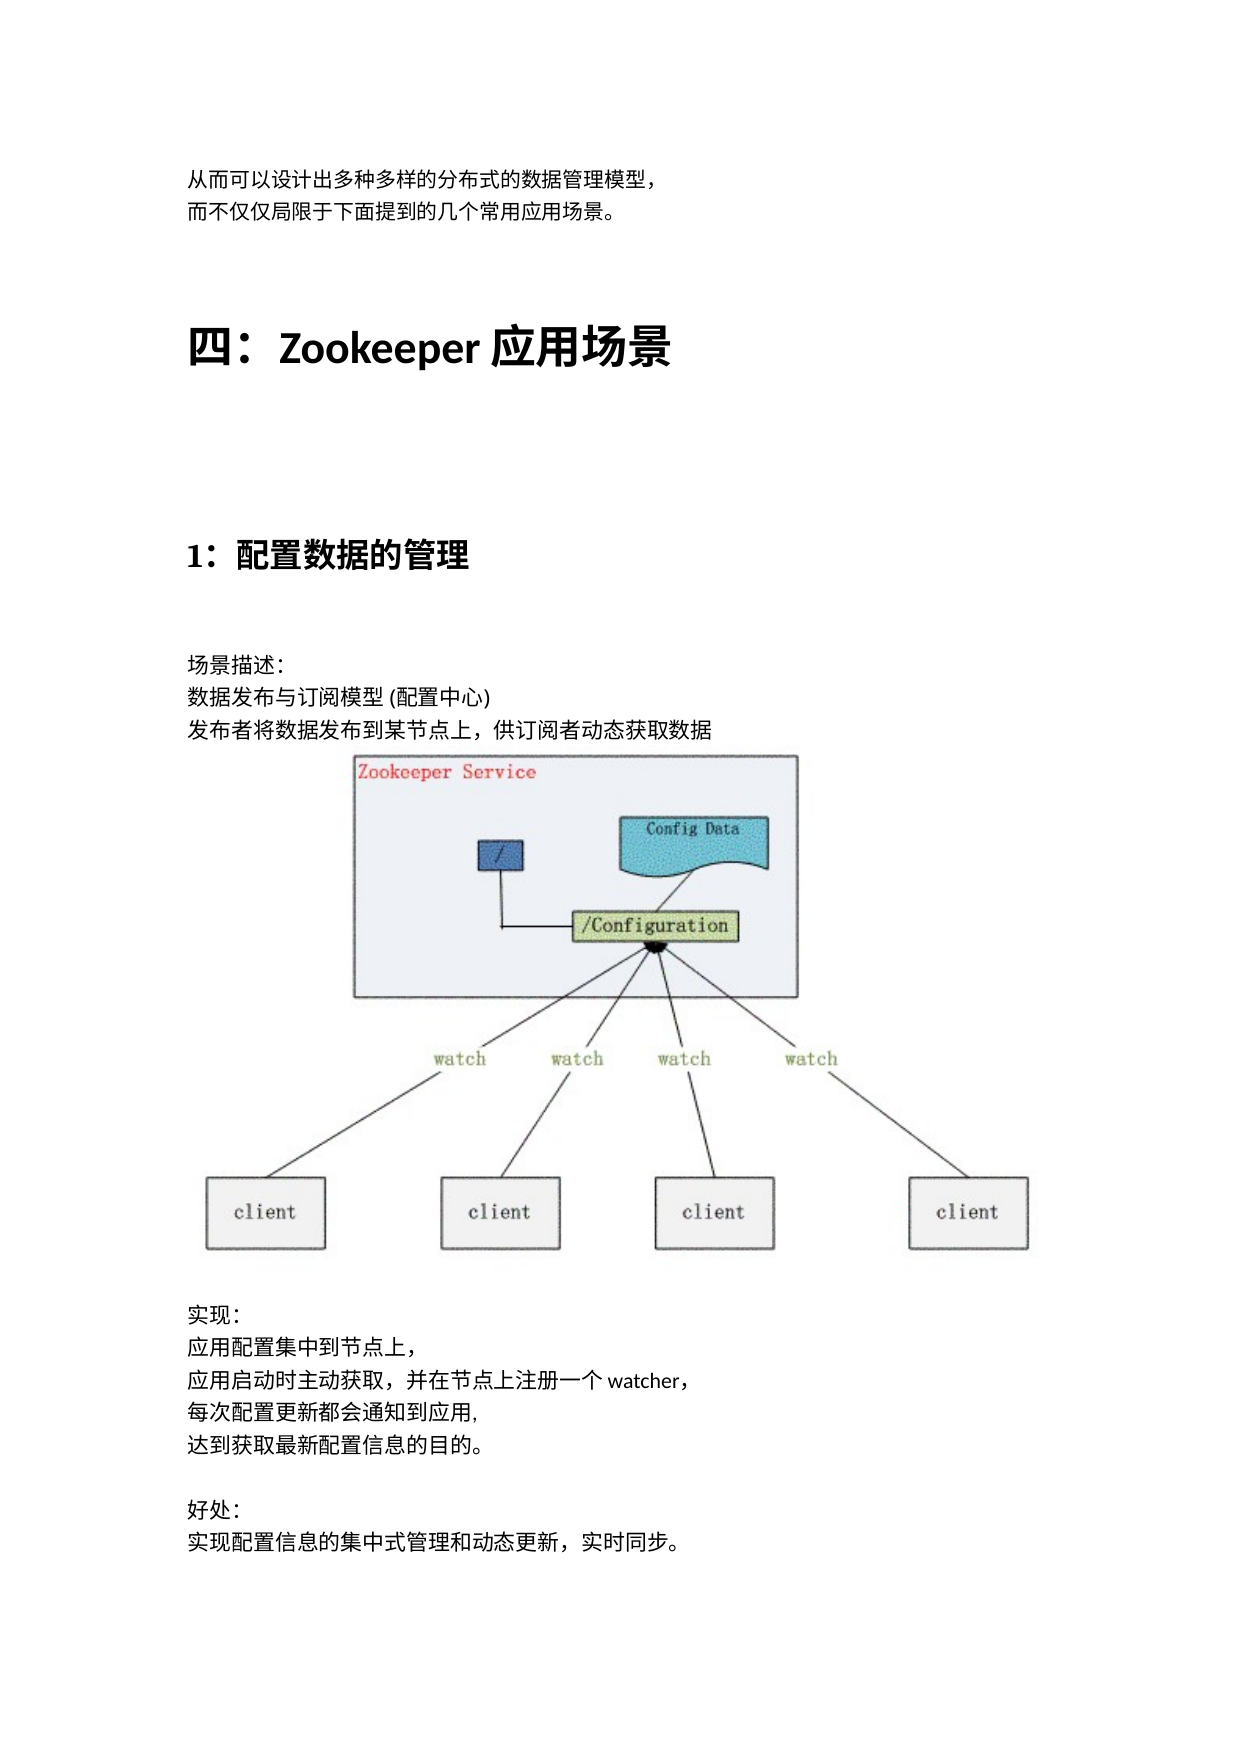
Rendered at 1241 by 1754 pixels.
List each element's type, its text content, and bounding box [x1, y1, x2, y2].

text 每次配置更新都会通知到应用, [187, 1395, 1053, 1427]
text 实现配置信息的集中式管理和动态更新，实时同步。 [187, 1525, 1053, 1557]
text 从而可以设计出多种多样的分布式的数据管理模型， [187, 162, 1053, 194]
text 应用启动时主动获取，并在节点上注册一个watcher， [187, 1362, 1053, 1395]
subtitle 四：Zookeeper应用场景 [187, 295, 1053, 392]
text 应用配置集中到节点上， [187, 1330, 1053, 1362]
picture [187, 745, 1048, 1271]
text 好处： [187, 1492, 1053, 1525]
text 实现： [187, 1297, 1053, 1330]
subtitle 1：配置数据的管理 [187, 520, 1053, 585]
text 达到获取最新配置信息的目的。 [187, 1427, 1053, 1460]
text 而不仅仅局限于下面提到的几个常用应用场景。 [187, 194, 1053, 227]
text 数据发布与订阅模型 (配置中心) [187, 680, 1053, 712]
text 场景描述： [187, 647, 1053, 680]
text 发布者将数据发布到某节点上，供订阅者动态获取数据 [187, 712, 1053, 745]
